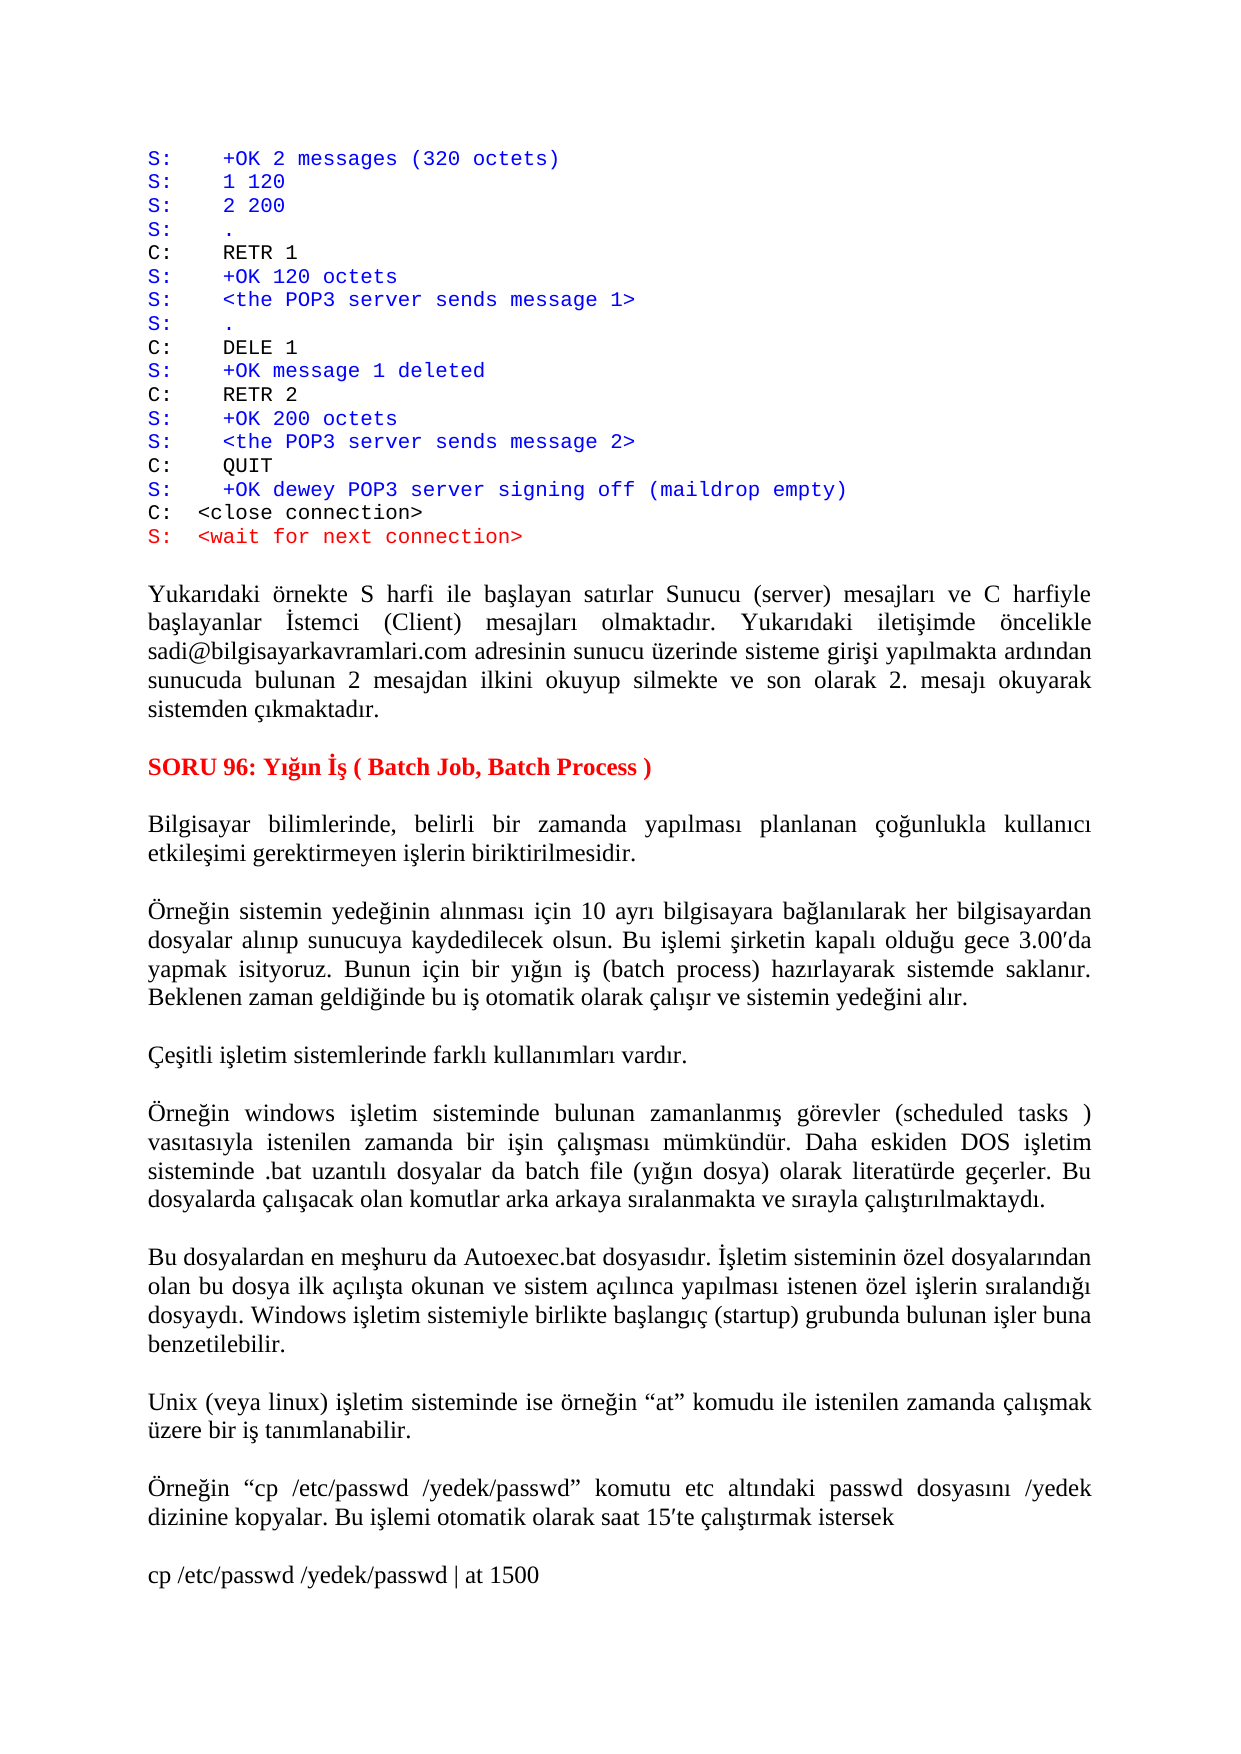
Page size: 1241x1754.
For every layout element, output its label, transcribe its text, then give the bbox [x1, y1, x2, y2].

text Örneğin windows işletim sisteminde bulunan zamanlanmış görevler (scheduled tasks ) vasıtasıyla istenilen zamanda bir işin çalışması mümkündür. Daha eskiden DOS işletim sisteminde .bat uzantılı dosyalar da batch file (yığın dosya) olarak literatürde geçerler. Bu dosyalarda çalışacak olan komutlar arka arkaya sıralanmakta ve sırayla çalıştırılmaktaydı. [148, 1098, 1093, 1213]
text S: <the POP3 server sends message 2> [148, 431, 1093, 455]
text C: RETR 2 [148, 384, 1093, 408]
text Örneğin “cp /etc/passwd /yedek/passwd” komutu etc altındaki passwd dosyasını /yedek dizinine kopyalar. Bu işlemi otomatik olarak saat 15′te çalıştırmak istersek [148, 1473, 1093, 1531]
text S: +OK 120 octets [148, 266, 1093, 289]
text S: 2 200 [148, 195, 1093, 218]
text Örneğin sistemin yedeğinin alınması için 10 ayrı bilgisayara bağlanılarak her bilgisayardan dosyalar alınıp sunucuya kaydedilecek olsun. Bu işlemi şirketin kapalı olduğu gece 3.00′da yapmak isityoruz. Bunun için bir yığın iş (batch process) hazırlayarak sistemde saklanır. Beklenen zaman geldiğinde bu iş otomatik olarak çalışır ve sistemin yedeğini alır. [148, 896, 1093, 1011]
text S: +OK 200 octets [148, 408, 1093, 431]
text S: +OK message 1 deleted [148, 360, 1093, 384]
text S: . [148, 313, 1093, 337]
text S: <wait for next connection> [148, 526, 1093, 549]
text C: RETR 1 [148, 242, 1093, 266]
text S: +OK dewey POP3 server signing off (maildrop empty) [148, 479, 1093, 502]
text SORU 96: Yığın İş ( Batch Job, Batch Process ) [148, 752, 1093, 780]
text Bu dosyalardan en meşhuru da Autoexec.bat dosyasıdır. İşletim sisteminin özel dosyalarından olan bu dosya ilk açılışta okunan ve sistem açılınca yapılması istenen özel işlerin sıralandığı dosyaydı. Windows işletim sistemiyle birlikte başlangıç (startup) grubunda bulunan işler buna benzetilebilir. [148, 1242, 1093, 1357]
text Unix (veya linux) işletim sisteminde ise örneğin “at” komudu ile istenilen zamanda çalışmak üzere bir iş tanımlanabilir. [148, 1387, 1093, 1444]
text Yukarıdaki örnekte S harfi ile başlayan satırlar Sunucu (server) mesajları ve C harfiyle başlayanlar İstemci (Client) mesajları olmaktadır. Yukarıdaki iletişimde öncelikle sadi@bilgisayarkavramlari.com adresinin sunucu üzerinde sisteme girişi yapılmakta ardından sunucuda bulunan 2 mesajdan ilkini okuyup silmekte ve son olarak 2. mesajı okuyarak sistemden çıkmaktadır. [148, 579, 1093, 722]
text S: +OK 2 messages (320 octets) [148, 148, 1093, 171]
text S: . [148, 218, 1093, 242]
text Çeşitli işletim sistemlerinde farklı kullanımları vardır. [148, 1040, 1093, 1069]
text S: <the POP3 server sends message 1> [148, 289, 1093, 313]
text Bilgisayar bilimlerinde, belirli bir zamanda yapılması planlanan çoğunlukla kullanıcı etkileşimi gerektirmeyen işlerin biriktirilmesidir. [148, 809, 1093, 867]
text C: <close connection> [148, 502, 1093, 526]
text cp /etc/passwd /yedek/passwd | at 1500 [148, 1560, 1093, 1589]
text C: QUIT [148, 455, 1093, 479]
text S: 1 120 [148, 171, 1093, 195]
text C: DELE 1 [148, 337, 1093, 360]
